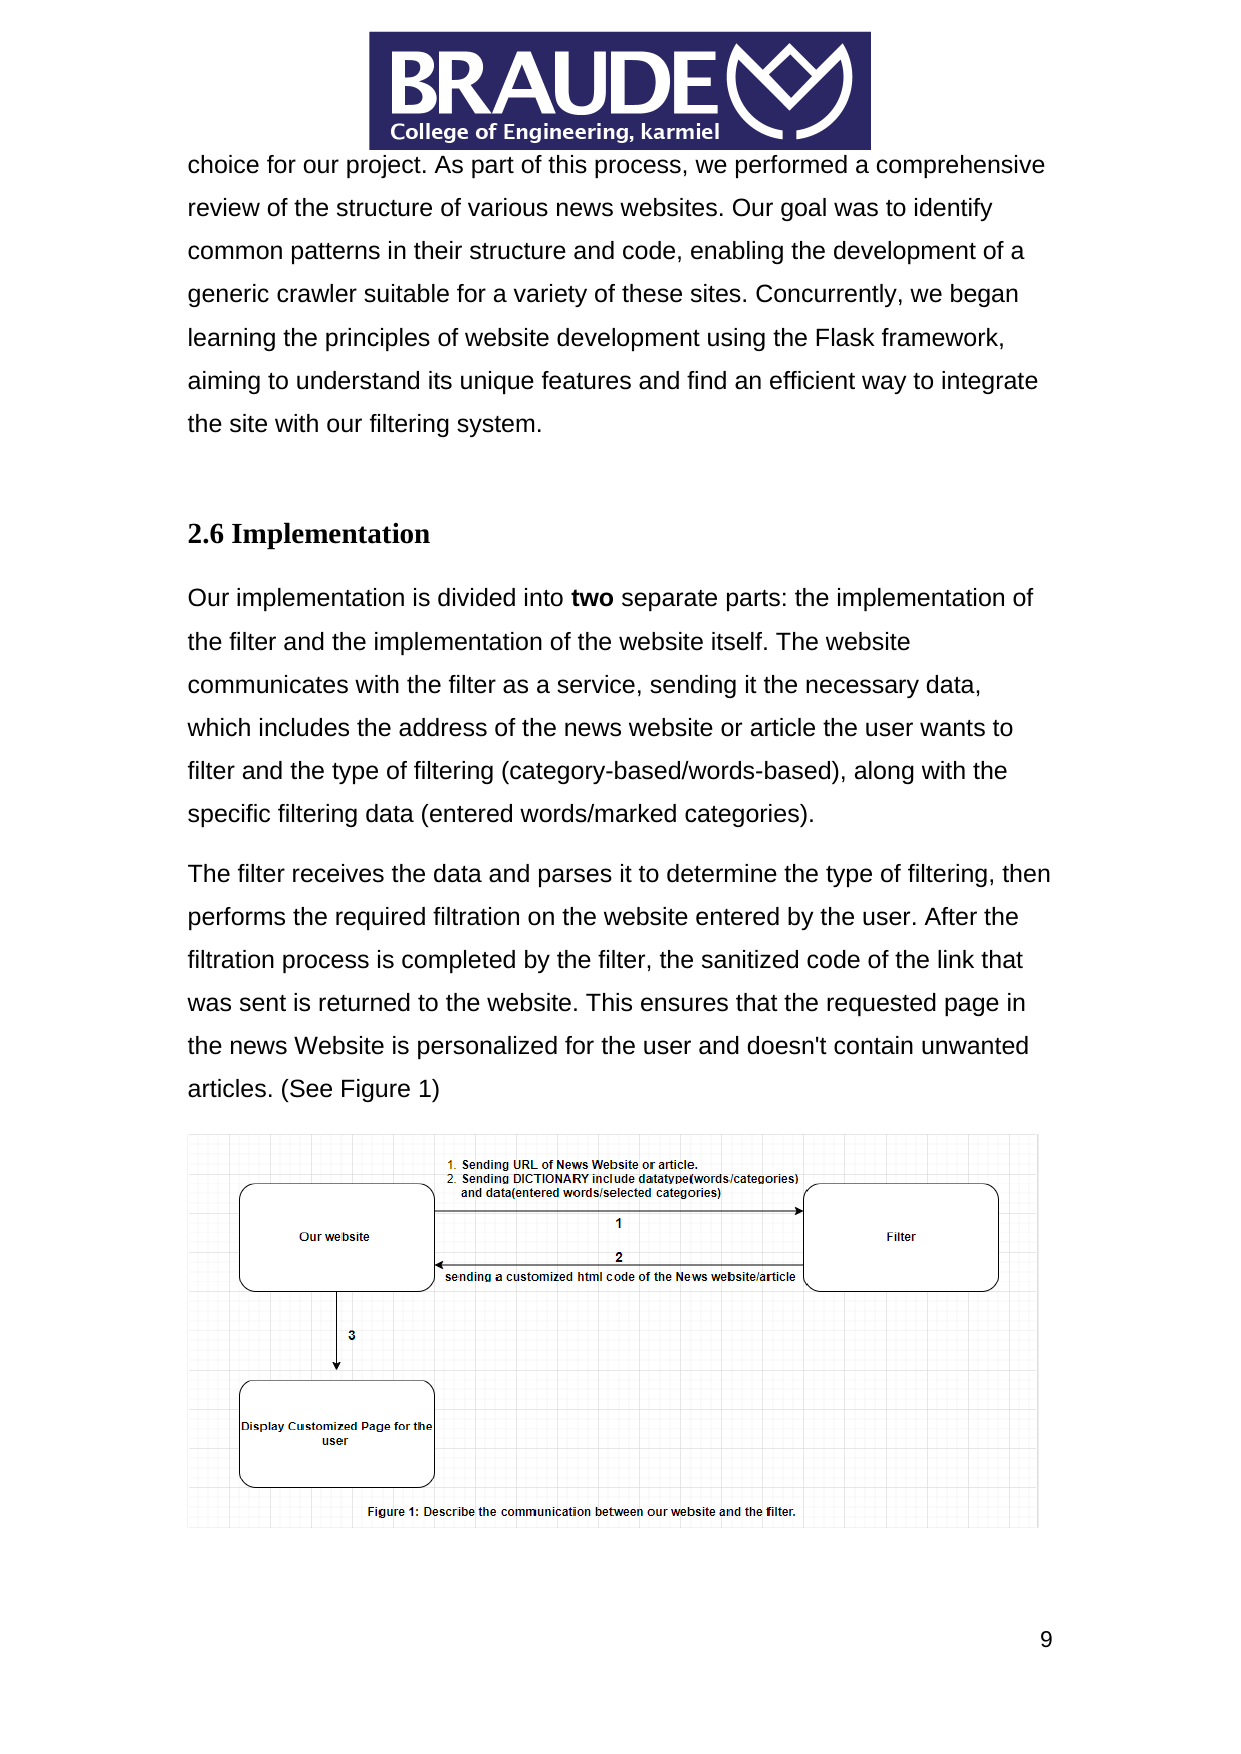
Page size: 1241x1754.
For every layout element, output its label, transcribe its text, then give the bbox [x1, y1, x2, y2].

picture [187, 1134, 1039, 1528]
picture [369, 31, 871, 150]
text The filter receives the data and parses it to determine the type of filtering, then performs the required filtration on the website entered by the user. After the filtration process is completed by the filter, the sanitized code of the link that was sent is returned to the website. This ensures that the requested page in the news Website is personalized for the user and doesn't contain unwanted articles. (See Figure 1) [187, 859, 1053, 1103]
subtitle 2.6 Implementation [187, 516, 1053, 550]
text Our implementation is divided into two separate parts: the implementation of the filter and the implementation of the website itself. The website communicates with the filter as a service, sending it the necessary data, which includes the address of the news website or article the user wants to filter and the type of filtering (category-based/words-based), along with the specific filtering data (entered words/marked categories). [187, 583, 1053, 828]
